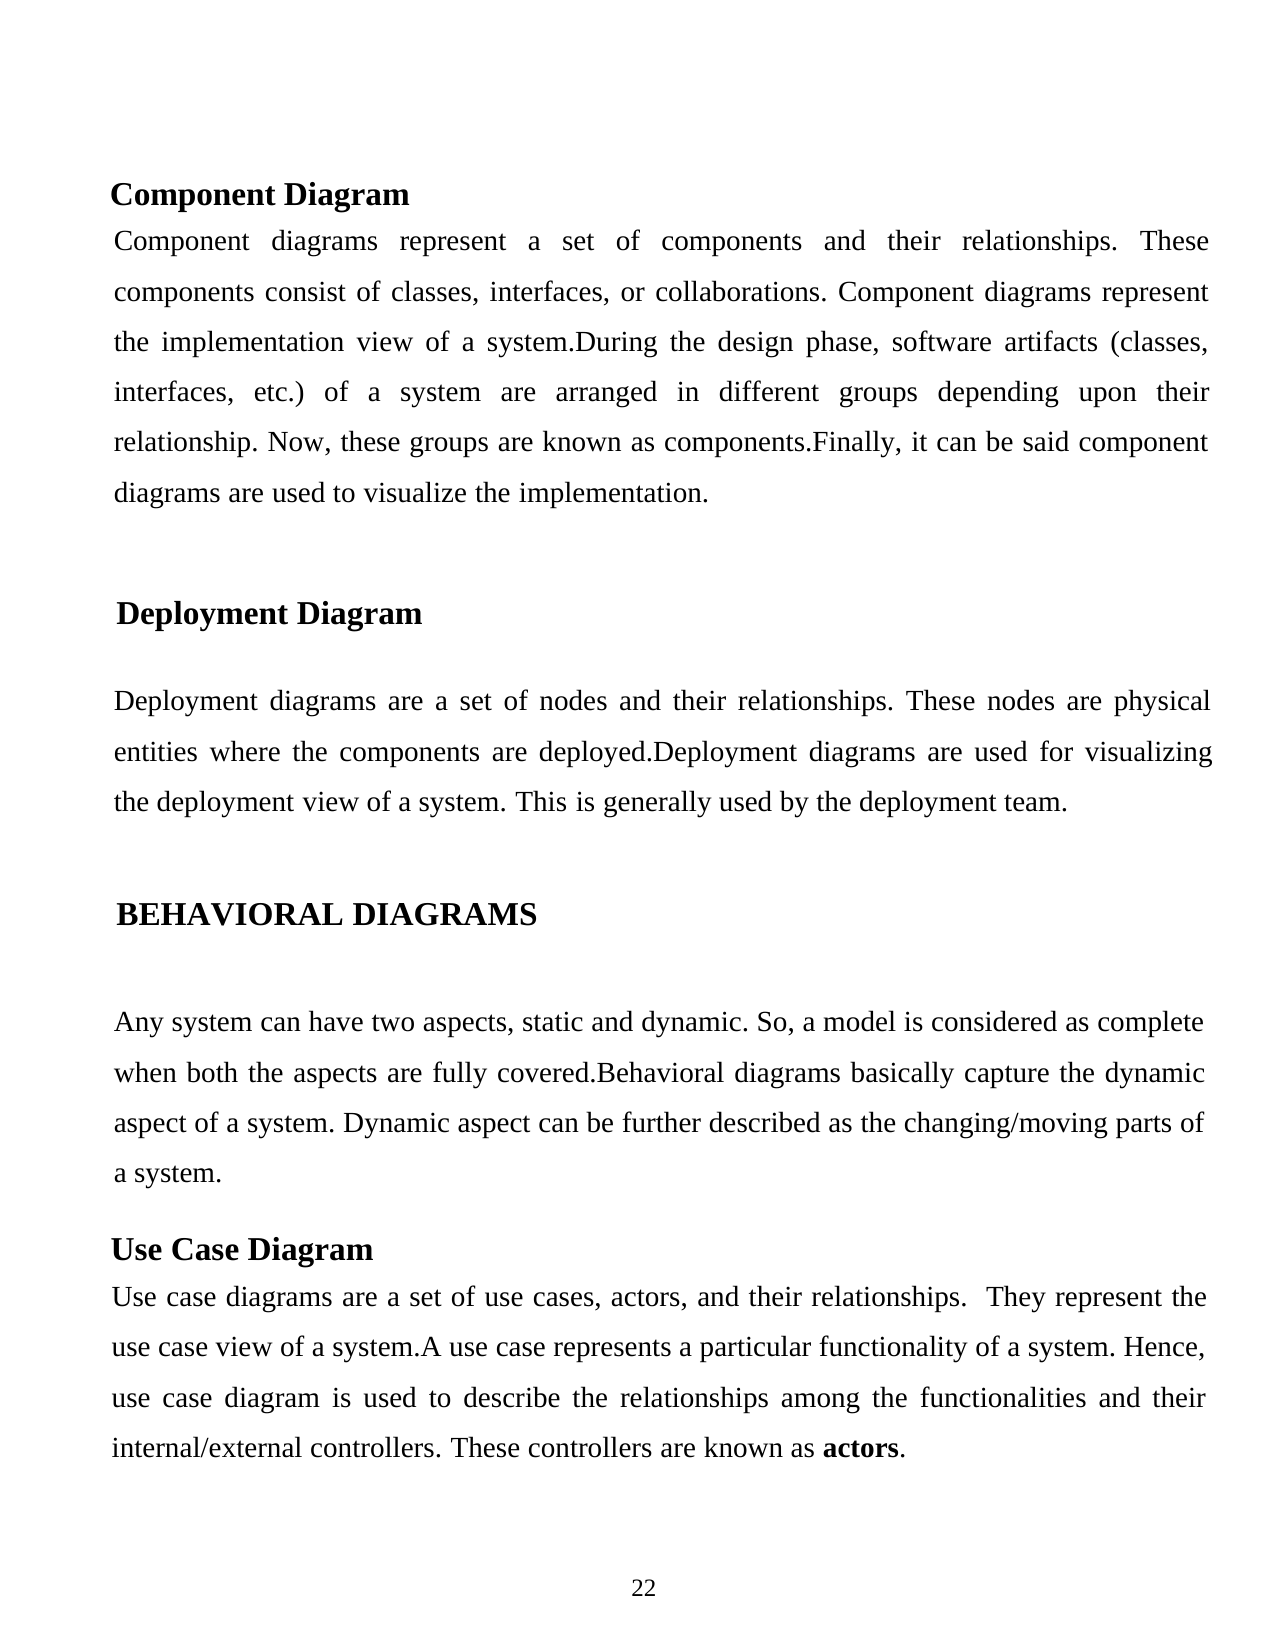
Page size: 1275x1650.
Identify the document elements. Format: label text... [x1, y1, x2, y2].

text Any system can have two aspects, static and dynamic. So, a model is considered as complete when both the aspects are fully covered.Behavioral diagrams basically capture the dynamic aspect of a system. Dynamic aspect can be further described as the changing/moving parts of a system. [113, 1004, 1206, 1189]
subtitle Use Case Diagram [44, 1230, 1237, 1268]
text Use case diagrams are a set of use cases, actors, and their relationships. They represent the use case view of a system.A use case represents a particular functionality of a system. Hence, use case diagram is used to describe the relationships among the functionalities and their internal/external controllers. These controllers are known as actors. [111, 1279, 1207, 1464]
subtitle Component Diagram [44, 174, 1237, 212]
text Component diagrams represent a set of components and their relationships. These components consist of classes, interfaces, or collaborations. Component diagrams represent the implementation view of a system.During the design phase, software artifacts (classes, interfaces, etc.) of a system are arranged in different groups depending upon their relationship. Now, these groups are known as components.Finally, it can be said component diagrams are used to visualize the implementation. [113, 223, 1209, 508]
text Deployment diagrams are a set of nodes and their relationships. These nodes are physical entities where the components are deployed.Deployment diagrams are used for visualizing the deployment view of a system. This is generally used by the deployment team. [113, 683, 1213, 818]
subtitle BEHAVIORAL DIAGRAMS [116, 894, 1237, 933]
subtitle Deployment Diagram [116, 593, 1237, 631]
